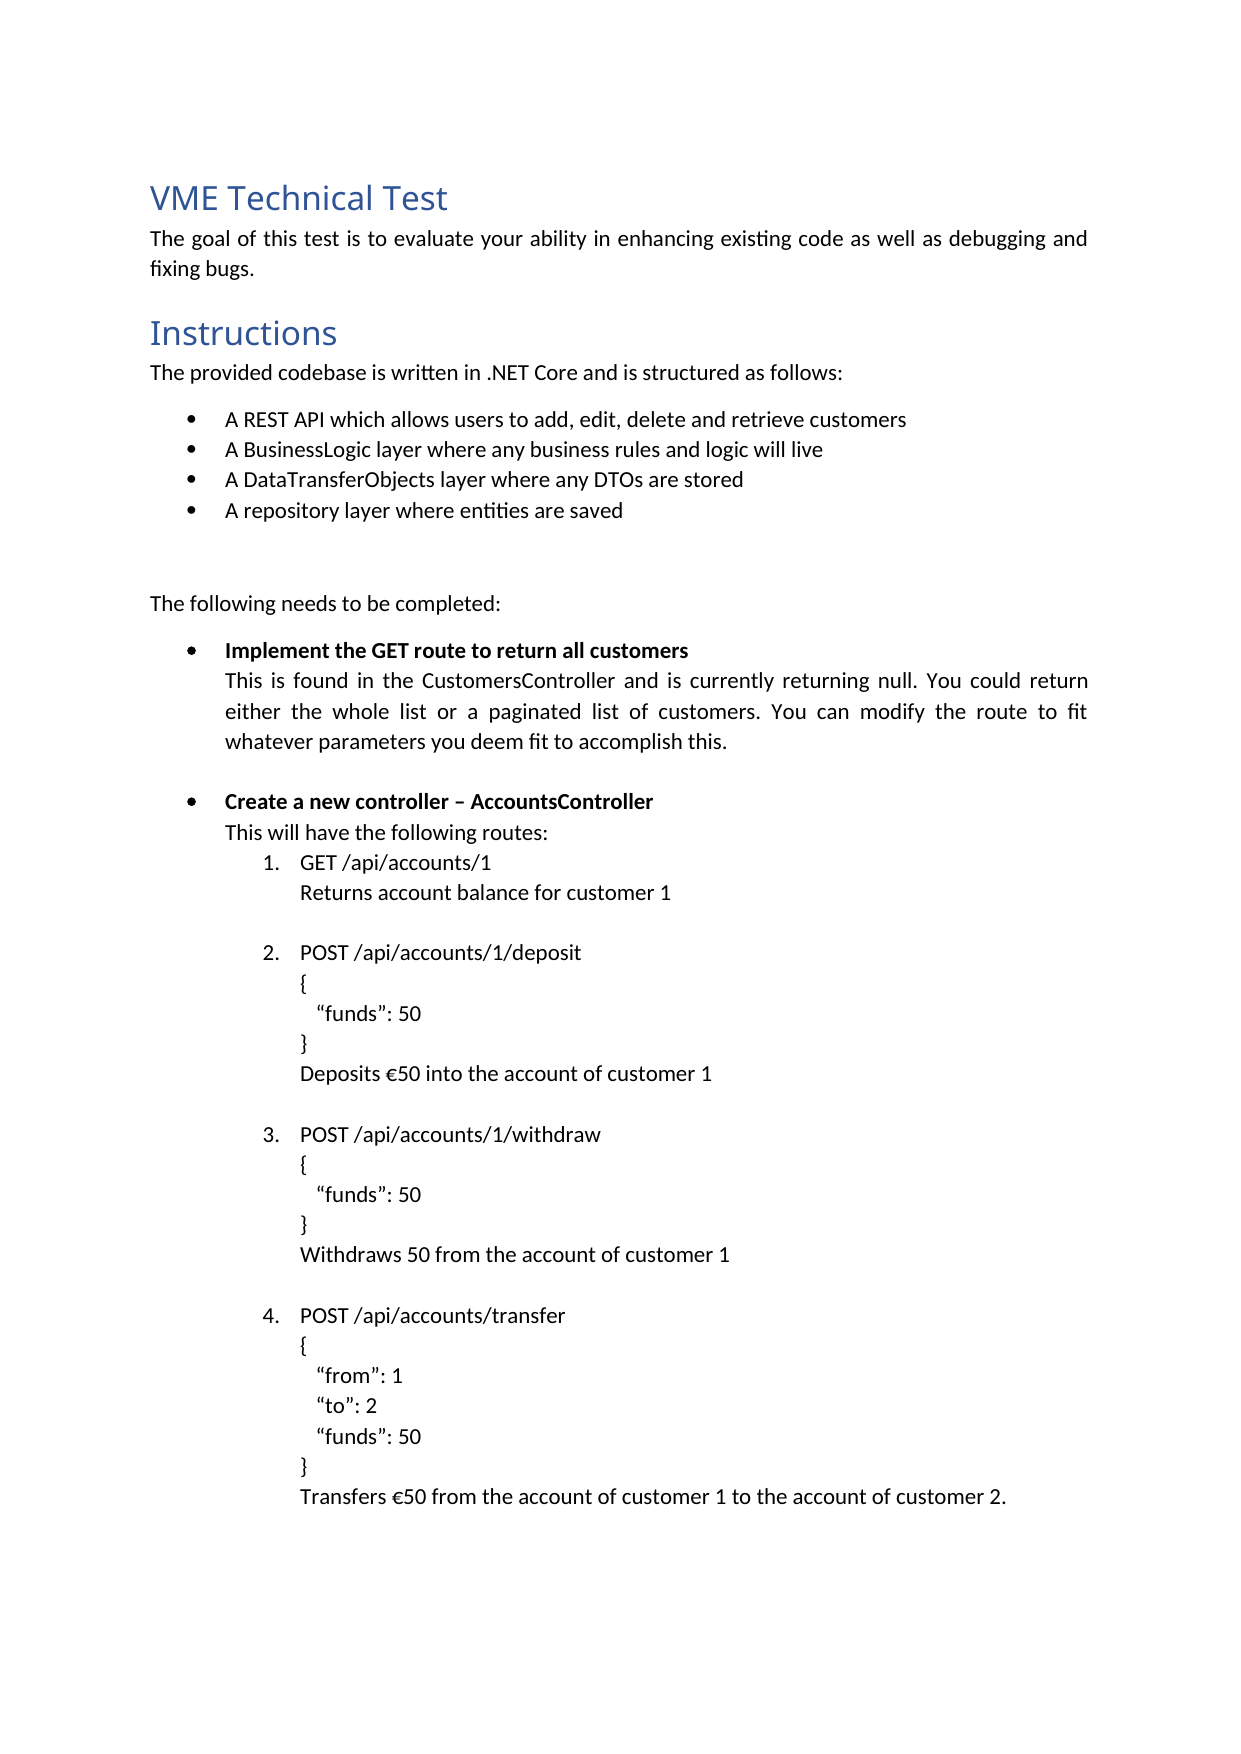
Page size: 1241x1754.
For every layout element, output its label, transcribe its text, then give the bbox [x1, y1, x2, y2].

list A repository layer where entities are saved [187, 496, 1090, 524]
list “funds”: 50 [300, 999, 1090, 1027]
list { [300, 969, 1090, 997]
list A DataTransferObjects layer where any DTOs are stored [187, 466, 1090, 494]
list A REST API which allows users to add, edit, delete and retrieve customers [187, 405, 1090, 433]
text The goal of this test is to evaluate your ability in enhancing existing code as well as debugging and fixing bugs. [150, 224, 1090, 282]
subtitle VME Technical Test [150, 175, 1090, 220]
list Deposits €50 into the account of customer 1 [300, 1059, 1090, 1087]
list This is found in the CustomersController and is currently returning null. You could return either the whole list or a paginated list of customers. You can modify the route to fit whatever parameters you deem fit to accomplish this. [225, 667, 1090, 755]
list Implement the GET route to return all customers [187, 636, 1090, 664]
subtitle Instructions [150, 309, 1090, 355]
list Returns account balance for customer 1 [300, 878, 1090, 906]
list POST /api/accounts/1/deposit [262, 938, 1090, 967]
text The provided codebase is written in .NET Core and is structured as follows: [150, 358, 1090, 386]
list { [300, 1331, 1090, 1359]
list Withdraws 50 from the account of customer 1 [300, 1241, 1090, 1269]
list { [300, 1150, 1090, 1178]
text The following needs to be completed: [150, 589, 1090, 618]
list } [300, 1210, 1090, 1238]
list “funds”: 50 [300, 1422, 1090, 1450]
list A BusinessLogic layer where any business rules and logic will live [187, 435, 1090, 463]
list This will have the following routes: [225, 818, 1090, 846]
list } [300, 1029, 1090, 1057]
list “from”: 1 [300, 1361, 1090, 1389]
list POST /api/accounts/1/withdraw [262, 1120, 1090, 1148]
list POST /api/accounts/transfer [262, 1301, 1090, 1329]
list Transfers €50 from the account of customer 1 to the account of customer 2. [300, 1482, 1090, 1510]
list “to”: 2 [300, 1392, 1090, 1420]
list “funds”: 50 [300, 1180, 1090, 1208]
list Create a new controller – AccountsController [187, 787, 1090, 816]
list GET /api/accounts/1 [262, 848, 1090, 876]
list } [300, 1452, 1090, 1480]
